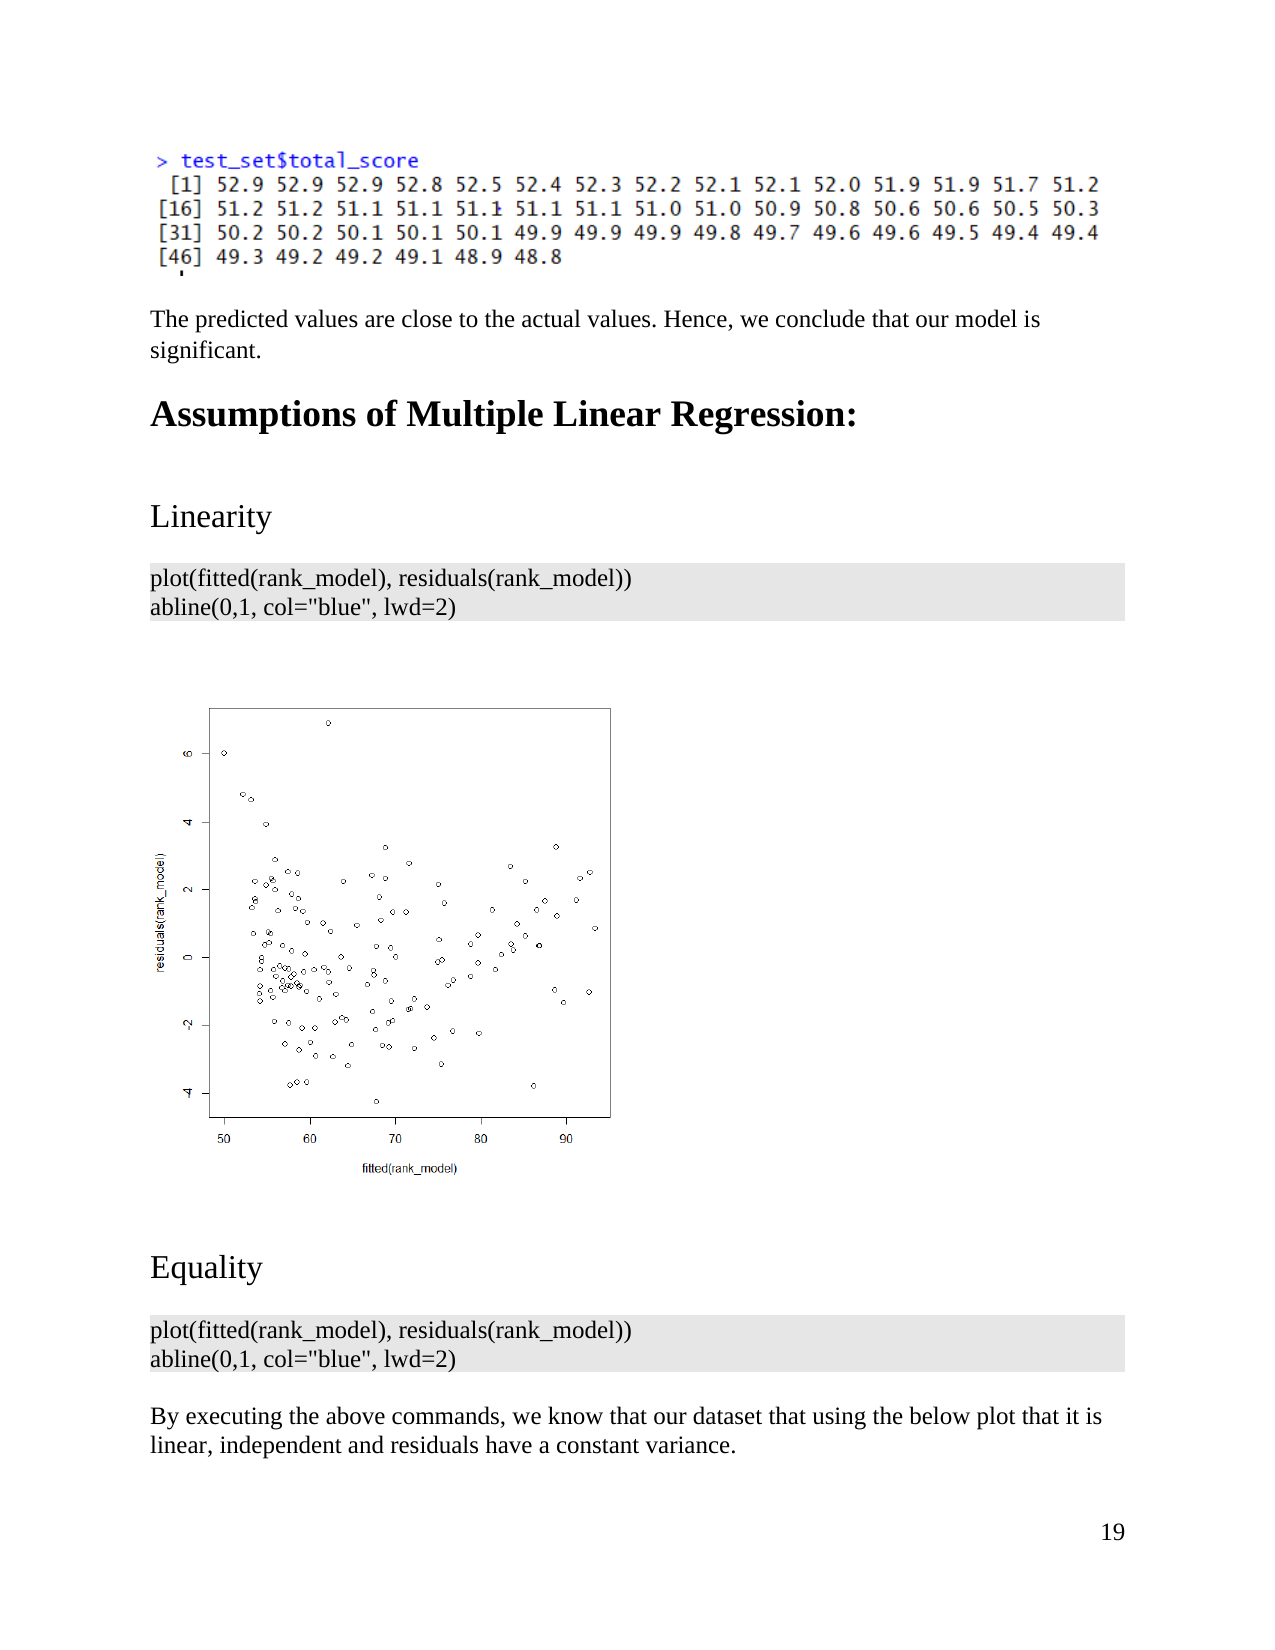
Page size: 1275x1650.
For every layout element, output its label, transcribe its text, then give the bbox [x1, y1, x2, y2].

text plot(fitted(rank_model), residuals(rank_model)) [150, 1315, 1125, 1344]
text plot(fitted(rank_model), residuals(rank_model)) [150, 563, 1125, 592]
text abline(0,1, col="blue", lwd=2) [150, 1344, 1125, 1372]
picture [150, 150, 1125, 276]
picture [150, 649, 639, 1190]
subtitle Equality [150, 1247, 1125, 1286]
subtitle Linearity [150, 496, 1125, 534]
subtitle Assumptions of Multiple Linear Regression: [150, 391, 1125, 434]
text By executing the above commands, we know that our dataset that using the below plot that it is linear, independent and residuals have a constant variance. [150, 1401, 1125, 1459]
text abline(0,1, col="blue", lwd=2) [150, 592, 1125, 621]
subtitle The predicted values are close to the actual values. Hence, we conclude that our model is significant. [150, 304, 1125, 364]
